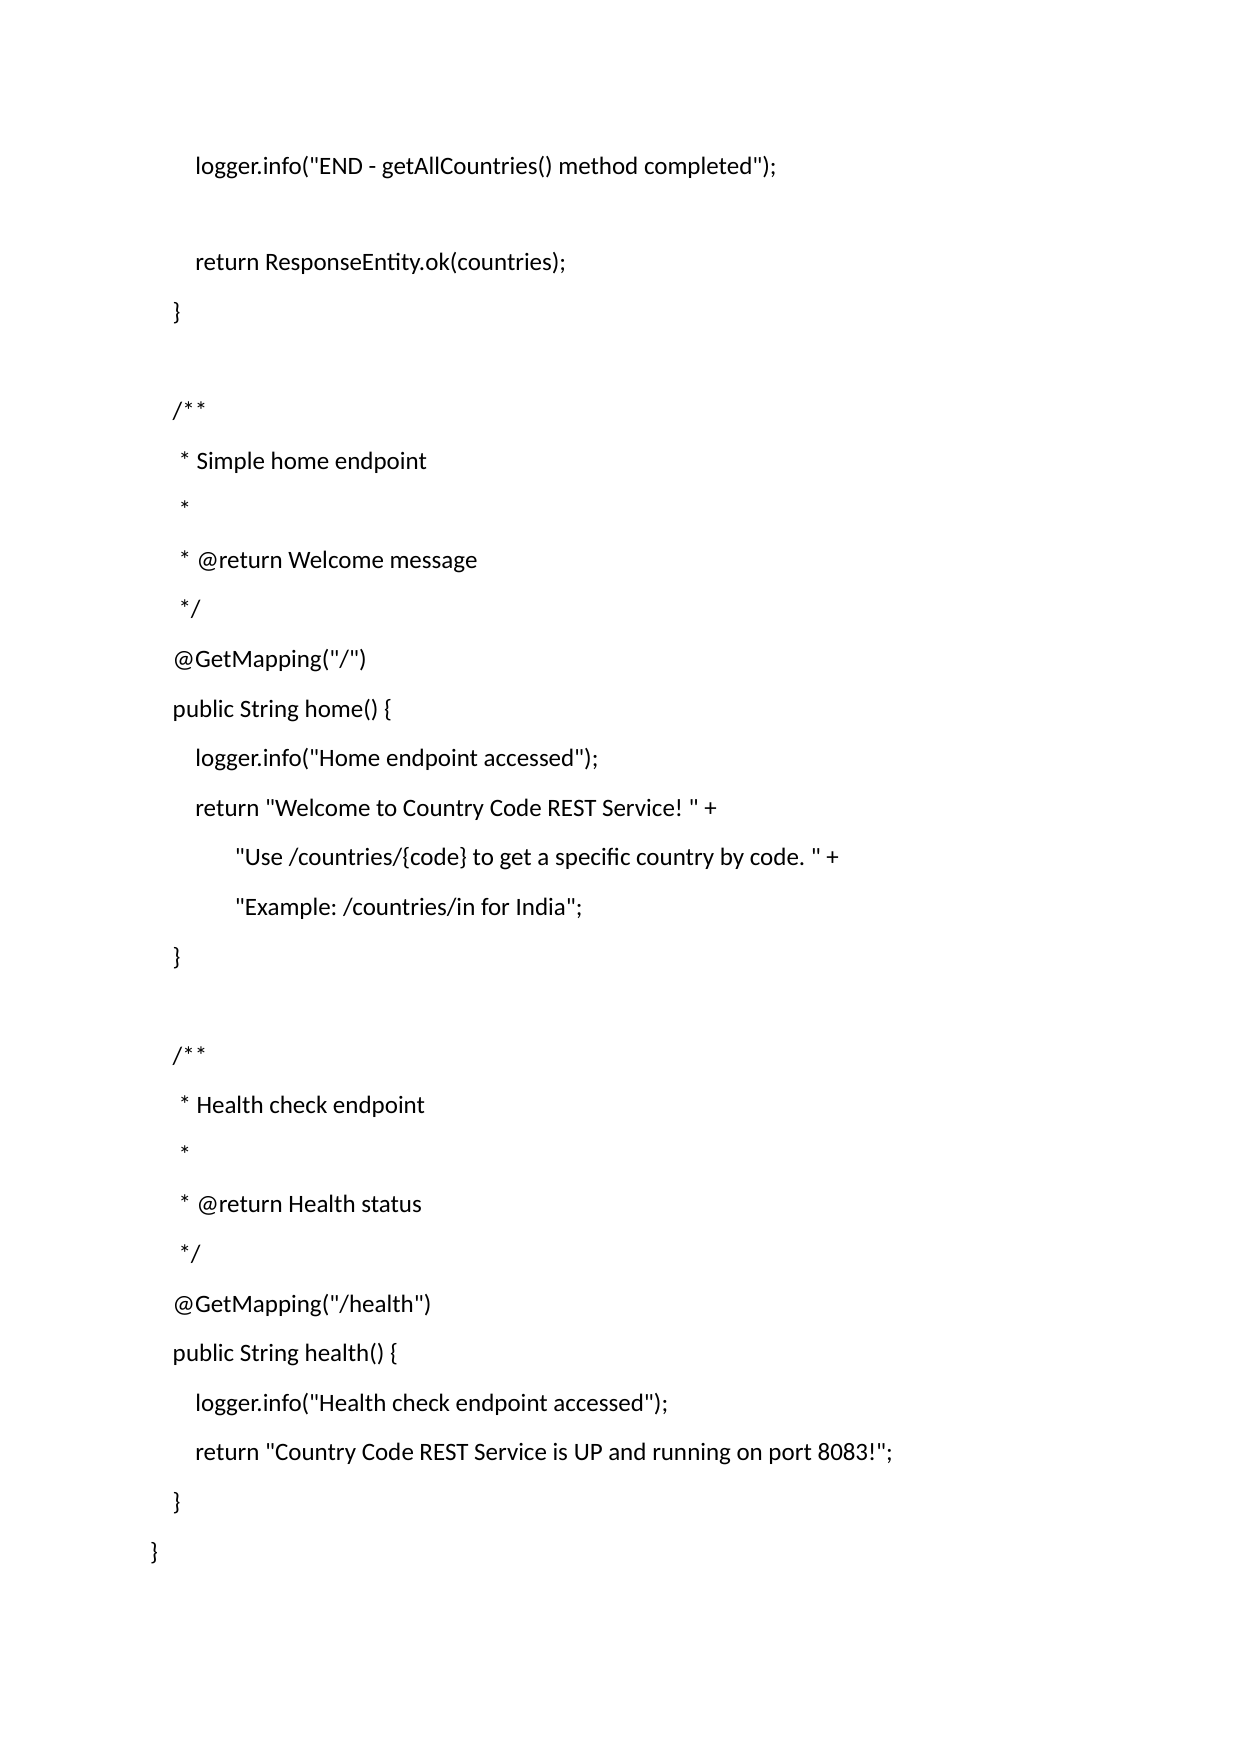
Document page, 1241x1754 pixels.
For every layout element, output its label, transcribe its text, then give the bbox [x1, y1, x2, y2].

text "Use /countries/{code} to get a specific country by code. " + [150, 841, 1090, 872]
text logger.info("Health check endpoint accessed"); [150, 1387, 1090, 1417]
text * @return Health status [150, 1188, 1090, 1219]
text @GetMapping("/") [150, 643, 1090, 674]
text * Simple home endpoint [150, 445, 1090, 475]
text "Example: /countries/in for India"; [150, 891, 1090, 922]
text logger.info("END - getAllCountries() method completed"); [150, 150, 1090, 181]
text * @return Welcome message [150, 544, 1090, 574]
text * [150, 494, 1090, 525]
text public String home() { [150, 693, 1090, 723]
text * [150, 1139, 1090, 1169]
text return ResponseEntity.ok(countries); [150, 246, 1090, 277]
text } [150, 1486, 1090, 1517]
text */ [150, 1238, 1090, 1269]
text @GetMapping("/health") [150, 1288, 1090, 1318]
text } [150, 296, 1090, 327]
text } [150, 1536, 1090, 1566]
text return "Country Code REST Service is UP and running on port 8083!"; [150, 1436, 1090, 1467]
text /** [150, 1040, 1090, 1070]
text public String health() { [150, 1337, 1090, 1368]
text return "Welcome to Country Code REST Service! " + [150, 792, 1090, 822]
text logger.info("Home endpoint accessed"); [150, 742, 1090, 773]
text } [150, 941, 1090, 971]
text /** [150, 395, 1090, 426]
text */ [150, 593, 1090, 624]
text * Health check endpoint [150, 1089, 1090, 1120]
